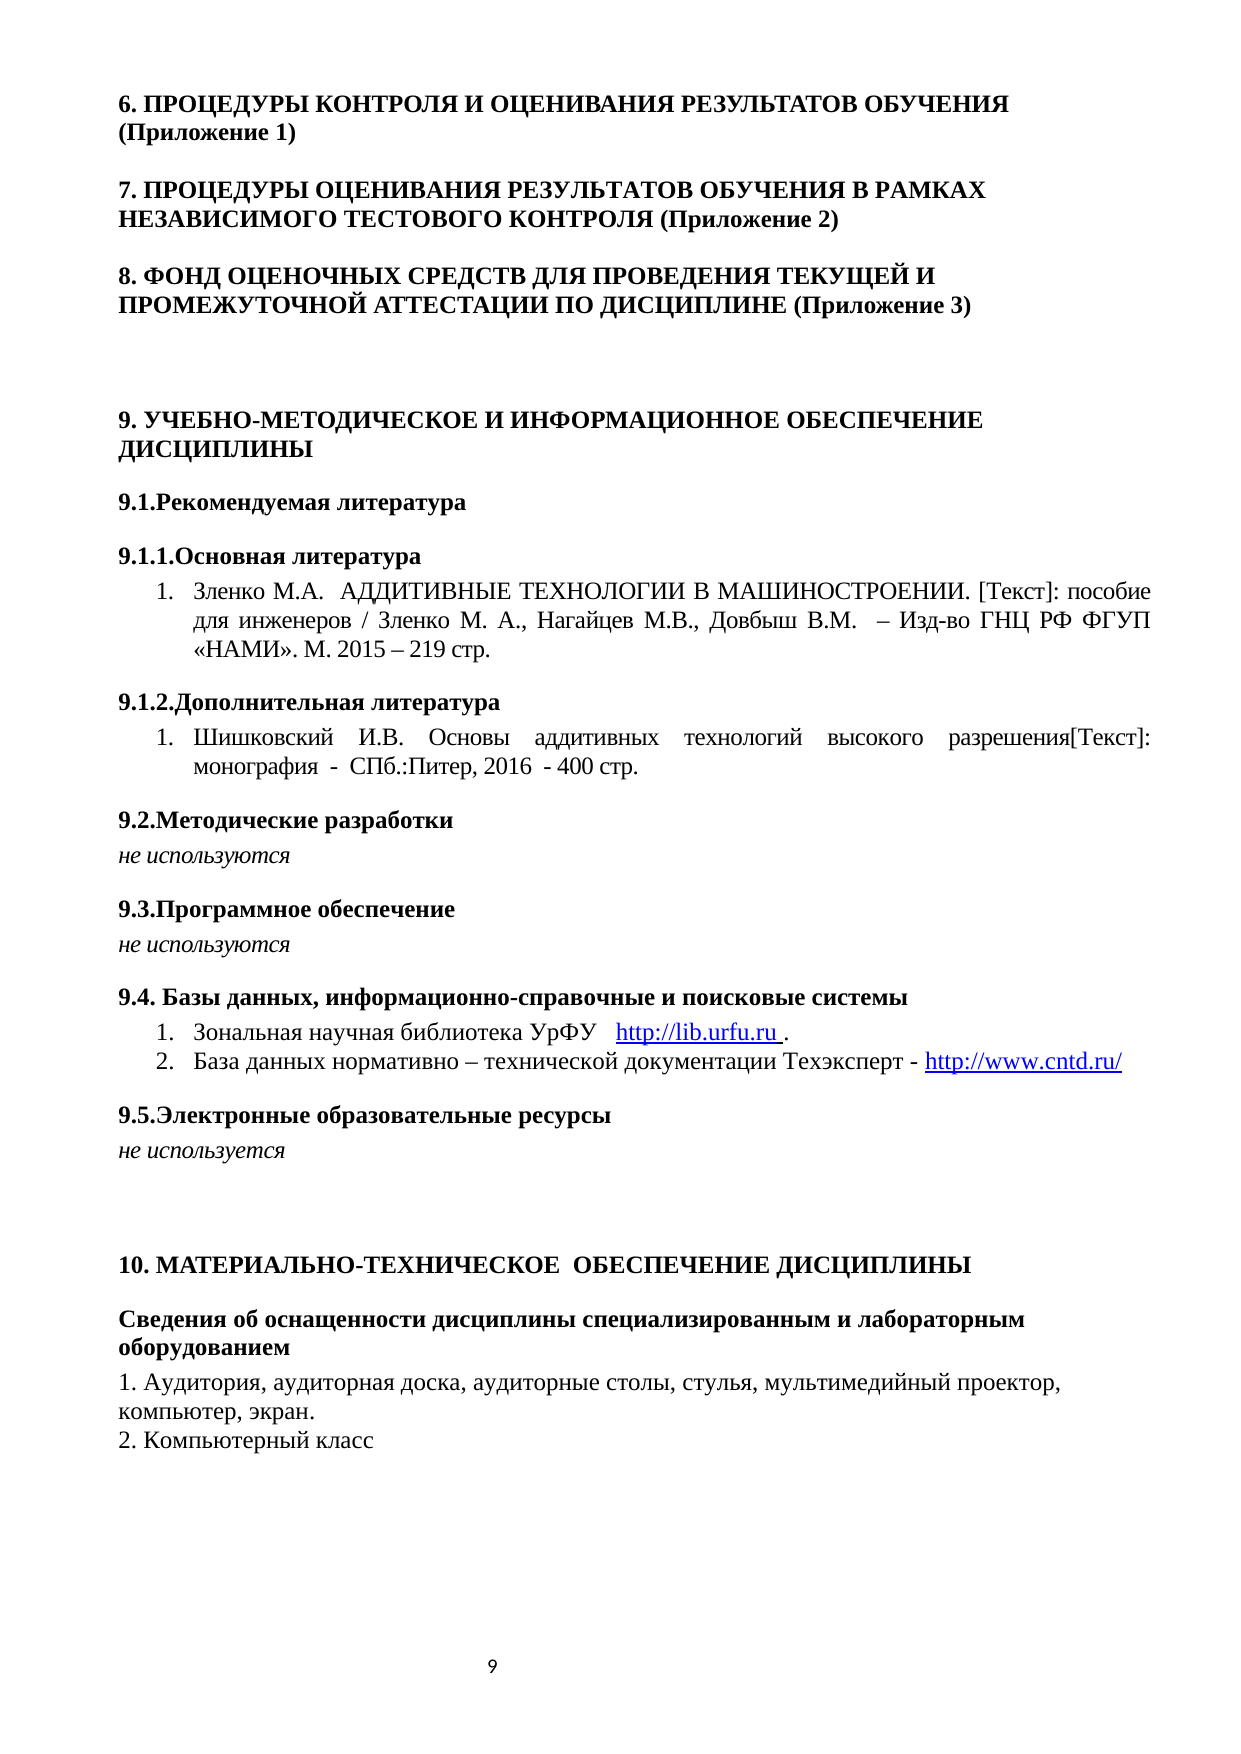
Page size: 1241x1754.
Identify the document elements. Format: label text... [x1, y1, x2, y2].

list База данных нормативно – технической документации Техэксперт - http://www.cntd.ru/ [156, 1046, 1152, 1075]
text 6. ПРОЦЕДУРЫ КОНТРОЛЯ И ОЦЕНИВАНИЯ РЕЗУЛЬТАТОВ ОБУЧЕНИЯ (Приложение 1) [118, 89, 1152, 146]
text 7. ПРОЦЕДУРЫ ОЦЕНИВАНИЯ РЕЗУЛЬТАТОВ ОБУЧЕНИЯ В РАМКАХ НЕЗАВИСИМОГО ТЕСТОВОГО КОНТРОЛЯ (Приложение 2) [118, 175, 1152, 232]
text 8. ФОНД ОЦЕНОЧНЫХ СРЕДСТВ ДЛЯ ПРОВЕДЕНИЯ ТЕКУЩЕЙ И ПРОМЕЖУТОЧНОЙ АТТЕСТАЦИИ ПО ДИСЦИПЛИНЕ (Приложение 3) [118, 261, 1152, 319]
text 9.1.1.Основная литература [118, 541, 1152, 570]
text 9.1.Рекомендуемая литература [118, 487, 1152, 516]
text не используются [118, 840, 1152, 869]
text 2. Компьютерный класс [118, 1425, 1152, 1454]
list Зленко М.А. АДДИТИВНЫЕ ТЕХНОЛОГИИ В МАШИНОСТРОЕНИИ. [Текст]: пособие для инженеров / Зленко М. А., Нагайцев М.В., Довбыш В.М. – Изд-во ГНЦ РФ ФГУП «НАМИ». М. 2015 – 219 стр. [156, 576, 1152, 662]
text 10. мАТЕРИАЛЬНО-ТЕХНИЧЕСКОЕ ОБЕСПЕЧЕНИЕ ДИСЦИПЛИНЫ [118, 1250, 1152, 1279]
text 9.3.Программное обеспечение [118, 894, 1152, 922]
text 9.1.2.Дополнительная литература [118, 687, 1152, 716]
text не используются [118, 929, 1152, 957]
list Шишковский И.В. Основы аддитивных технологий высокого разрешения[Текст]: монография - СПб.:Питер, 2016 - 400 стр. [156, 722, 1152, 780]
text 9.5.Электронные образовательные ресурсы [118, 1100, 1152, 1129]
text 9.2.Методические разработки [118, 805, 1152, 834]
text 9. УЧЕБНО-МЕТОДИЧЕСКОЕ И ИНФОРМАЦИОННОЕ ОБЕСПЕЧЕНИЕ дисциплины [118, 405, 1152, 462]
text не используется [118, 1135, 1152, 1164]
text Сведения об оснащенности дисциплины специализированным и лабораторным оборудованием [118, 1304, 1152, 1361]
text 9.4. Базы данных, информационно-справочные и поисковые системы [118, 982, 1152, 1011]
list Зональная научная библиотека УрФУ http://lib.urfu.ru . [156, 1017, 1152, 1046]
text 1. Аудитория, аудиторная доска, аудиторные столы, стулья, мультимедийный проектор, компьютер, экран. [118, 1367, 1152, 1425]
